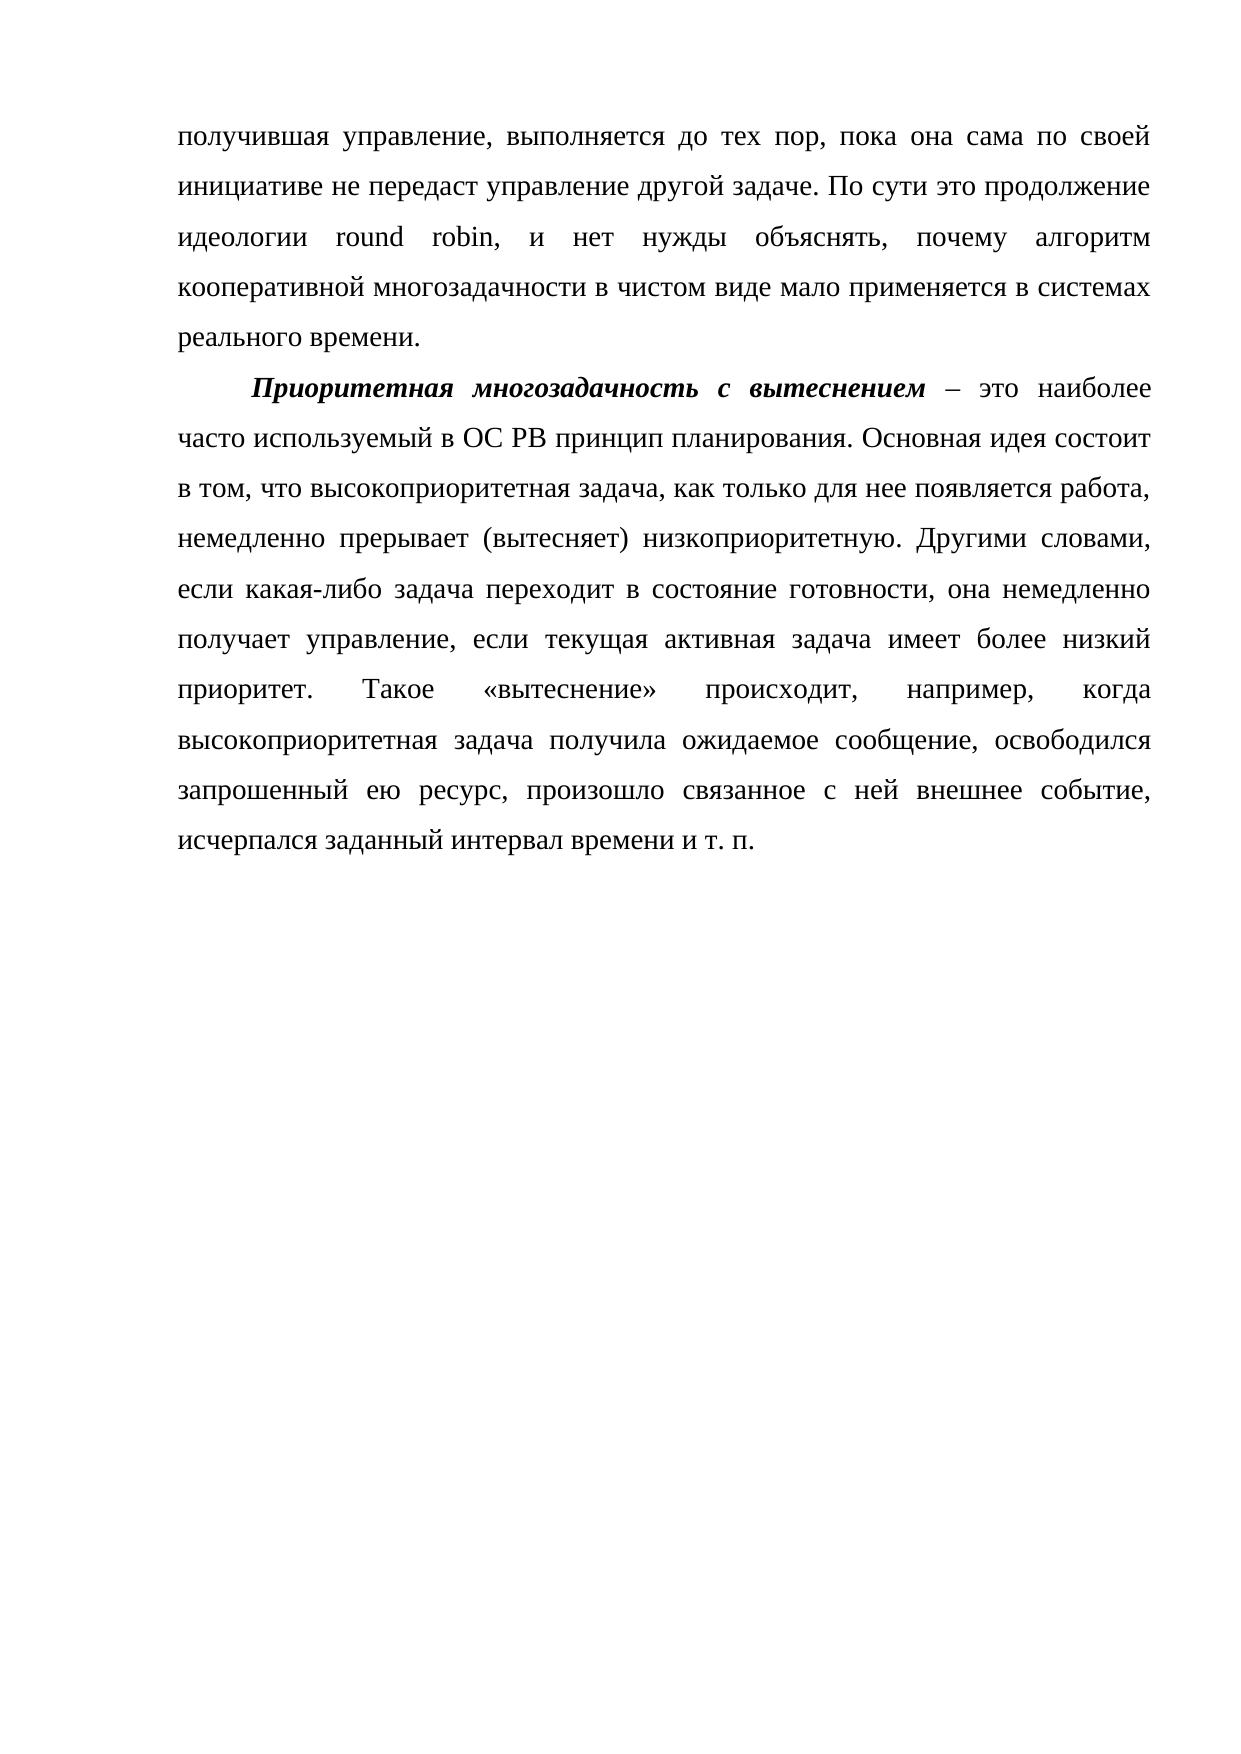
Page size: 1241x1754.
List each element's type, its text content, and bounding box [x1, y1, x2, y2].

text Приоритетная многозадачность с вытеснением – это наиболее часто используемый в ОС РВ принцип планирования. Основная идея состоит в том, что высокоприоритетная задача, как только для нее появляется работа, немедленно прерывает (вытесняет) низкоприоритетную. Другими словами, если какая-либо задача переходит в состояние готовности, она немедленно получает управление, если текущая активная задача имеет более низкий приоритет. Такое «вытеснение» происходит, например, когда высокоприоритетная задача получила ожидаемое сообщение, освободился запрошенный ею ресурс, произошло связанное с ней внешнее событие, исчерпался заданный интервал времени и т. п. [177, 370, 1152, 856]
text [177, 118, 1152, 353]
